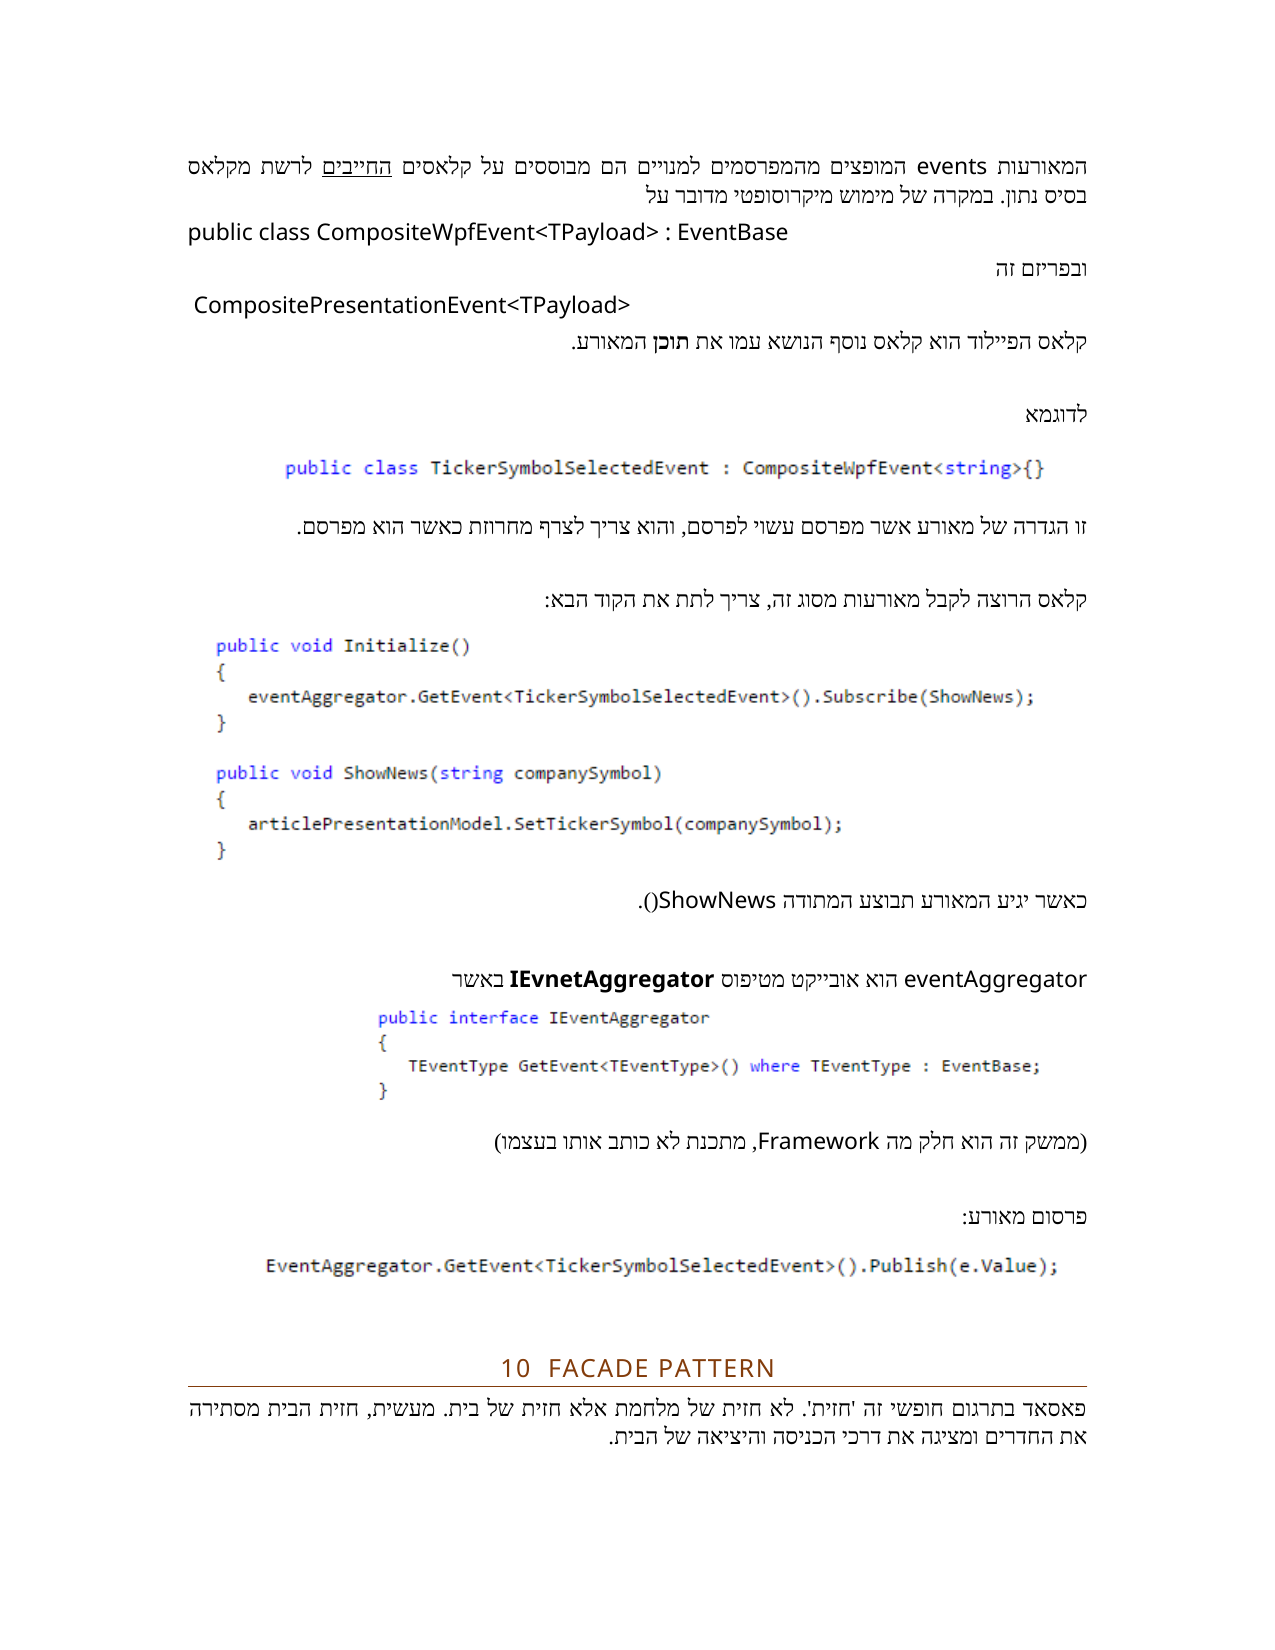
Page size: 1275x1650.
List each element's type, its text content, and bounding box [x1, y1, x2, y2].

text המאורעות events המופצים מהמפרסמים למנויים הם מבוססים על קלאסים החייבים לרשת מקלאס בסיס נתון. במקרה של מימוש מיקרוסופטי מדובר על [187, 150, 1087, 209]
text CompositePresentationEvent<TPayload> [187, 289, 1087, 321]
text ובפריזם זה [187, 255, 1087, 282]
picture [352, 1001, 1088, 1117]
text קלאס הפיילוד הוא קלאס נוסף הנושא עמו את תוכן המאורע. [187, 328, 1087, 355]
text זו הגדרה של מאורע אשר מפרסם עשוי לפרסם, והוא צריך לצרף מחרוזת כאשר הוא מפרסם. [187, 513, 1087, 539]
text eventAggregator הוא אובייקט מטיפוס IEvnetAggregator באשר [187, 963, 1087, 994]
text לדוגמא [187, 401, 1087, 428]
text פאסאד בתרגום חופשי זה 'חזית'. לא חזית של מלחמת אלא חזית של בית. מעשית, חזית הבית מסתירה את החדרים ומציגה את דרכי הכניסה והיציאה של הבית. [187, 1395, 1087, 1449]
text פרסום מאורע: [187, 1203, 1087, 1229]
text public class CompositeWpfEvent<TPayload> : EventBase [187, 216, 1087, 248]
picture [250, 435, 1088, 506]
picture [236, 1236, 1088, 1307]
subtitle 10 Facade Pattern [187, 1350, 1087, 1387]
text (ממשק זה הוא חלק מה Framework, מתכנת לא כותב אותו בעצמו) [187, 1125, 1087, 1156]
text קלאס הרוצה לקבל מאורעות מסוג זה, צריך לתת את הקוד הבא: [187, 586, 1087, 612]
picture [187, 620, 1088, 884]
text כאשר יגיע המאורע תבוצע המתודה ShowNews(). [187, 884, 1087, 916]
